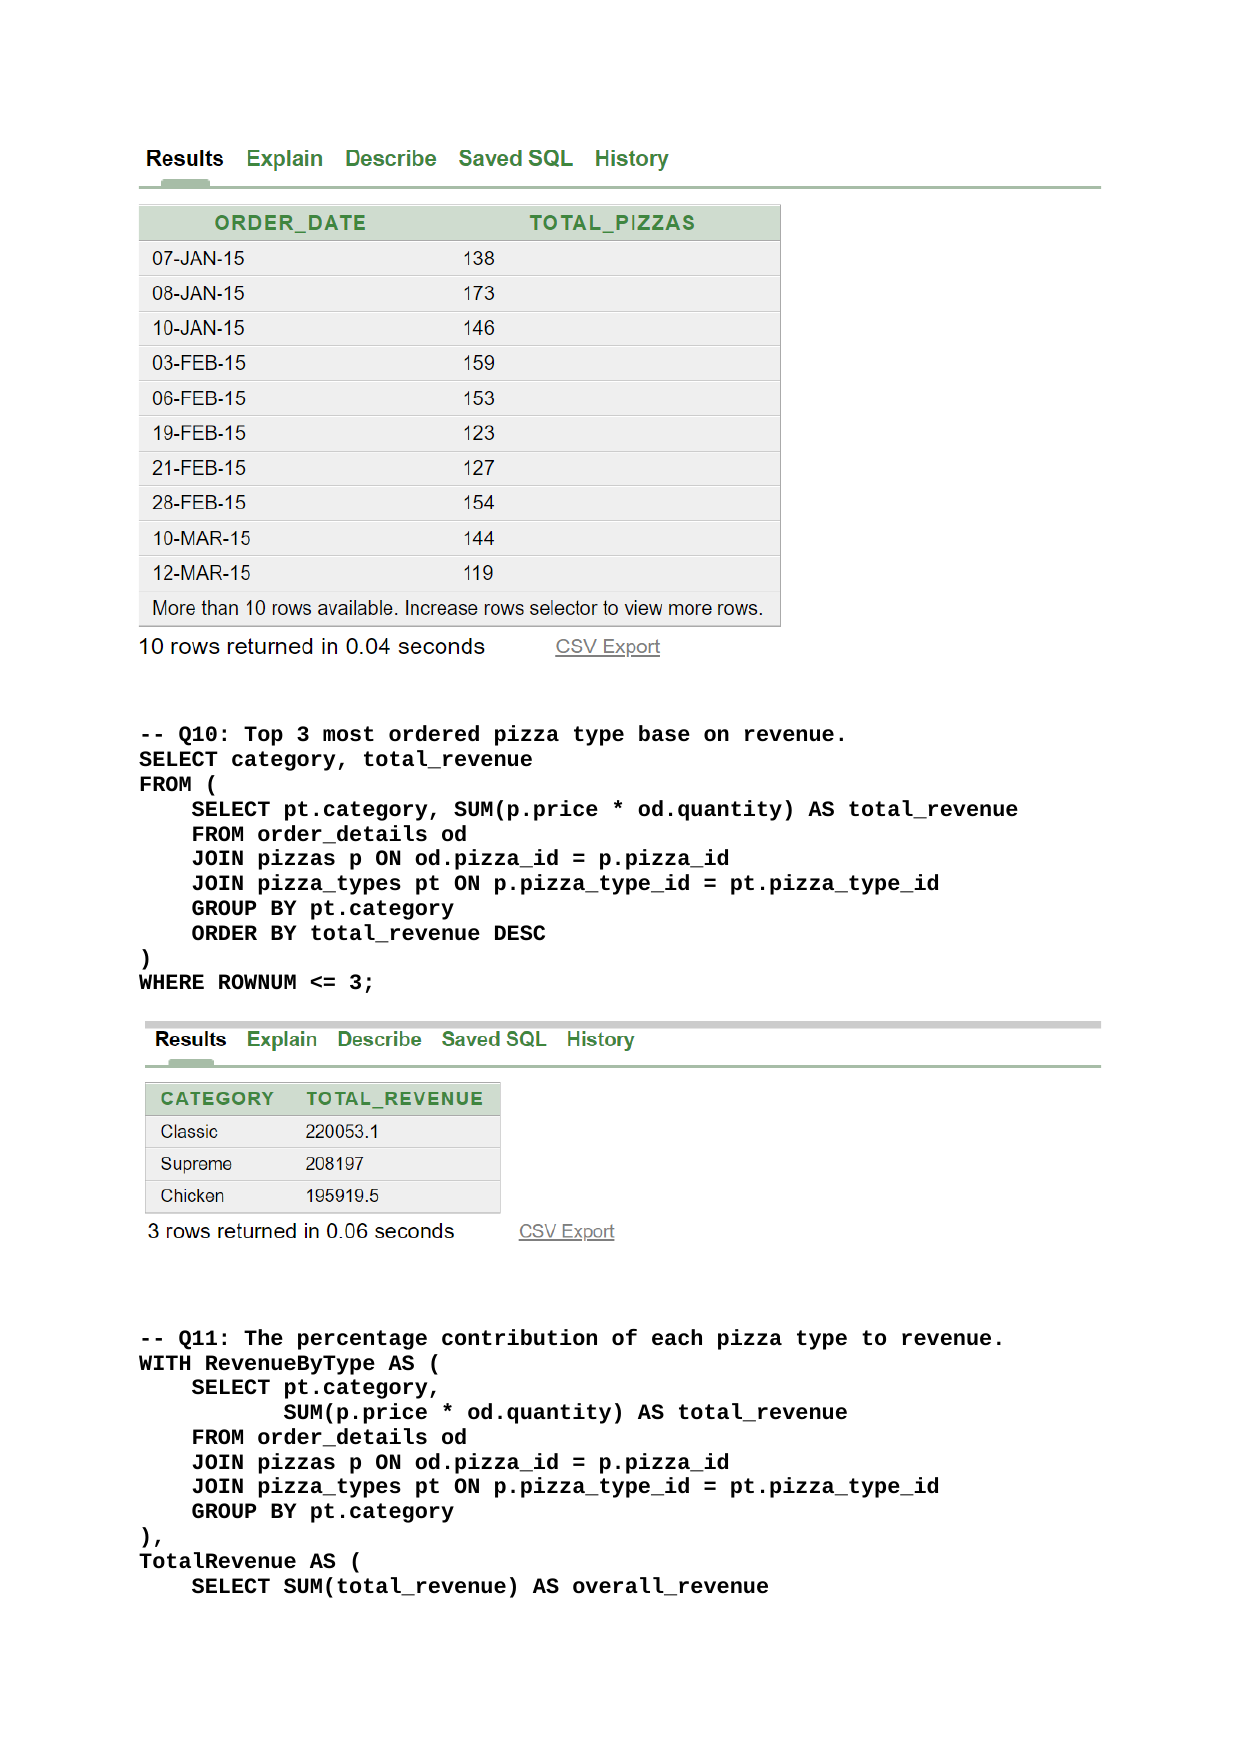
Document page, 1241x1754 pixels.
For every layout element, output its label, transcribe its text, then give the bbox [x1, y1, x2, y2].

text FROM order_details od [139, 823, 1101, 847]
picture [138, 150, 1102, 674]
text ORDER BY total_revenue DESC [139, 922, 1101, 947]
text JOIN pizza_types pt ON p.pizza_type_id = pt.pizza_type_id [139, 872, 1101, 897]
text JOIN pizza_types pt ON p.pizza_type_id = pt.pizza_type_id [139, 1476, 1101, 1500]
text TotalRevenue AS ( [139, 1550, 1101, 1575]
text SELECT category, total_revenue [139, 748, 1101, 773]
text WHERE ROWNUM <= 3; [139, 971, 1101, 996]
text JOIN pizzas p ON od.pizza_id = p.pizza_id [139, 847, 1101, 872]
text GROUP BY pt.category [139, 897, 1101, 922]
text JOIN pizzas p ON od.pizza_id = p.pizza_id [139, 1451, 1101, 1476]
text FROM order_details od [139, 1426, 1101, 1451]
text FROM ( [139, 773, 1101, 798]
text SELECT pt.category, [139, 1376, 1101, 1401]
text WITH RevenueByType AS ( [139, 1352, 1101, 1376]
text SELECT pt.category, SUM(p.price * od.quantity) AS total_revenue [139, 798, 1101, 823]
text ), [139, 1525, 1101, 1550]
text SUM(p.price * od.quantity) AS total_revenue [139, 1401, 1101, 1426]
text GROUP BY pt.category [139, 1500, 1101, 1525]
text -- Q10: Top 3 most ordered pizza type base on revenue. [139, 723, 1101, 748]
text -- Q11: The percentage contribution of each pizza type to revenue. [139, 1327, 1101, 1352]
text ) [139, 947, 1101, 971]
text SELECT SUM(total_revenue) AS overall_revenue [139, 1575, 1101, 1599]
picture [138, 1021, 1102, 1278]
